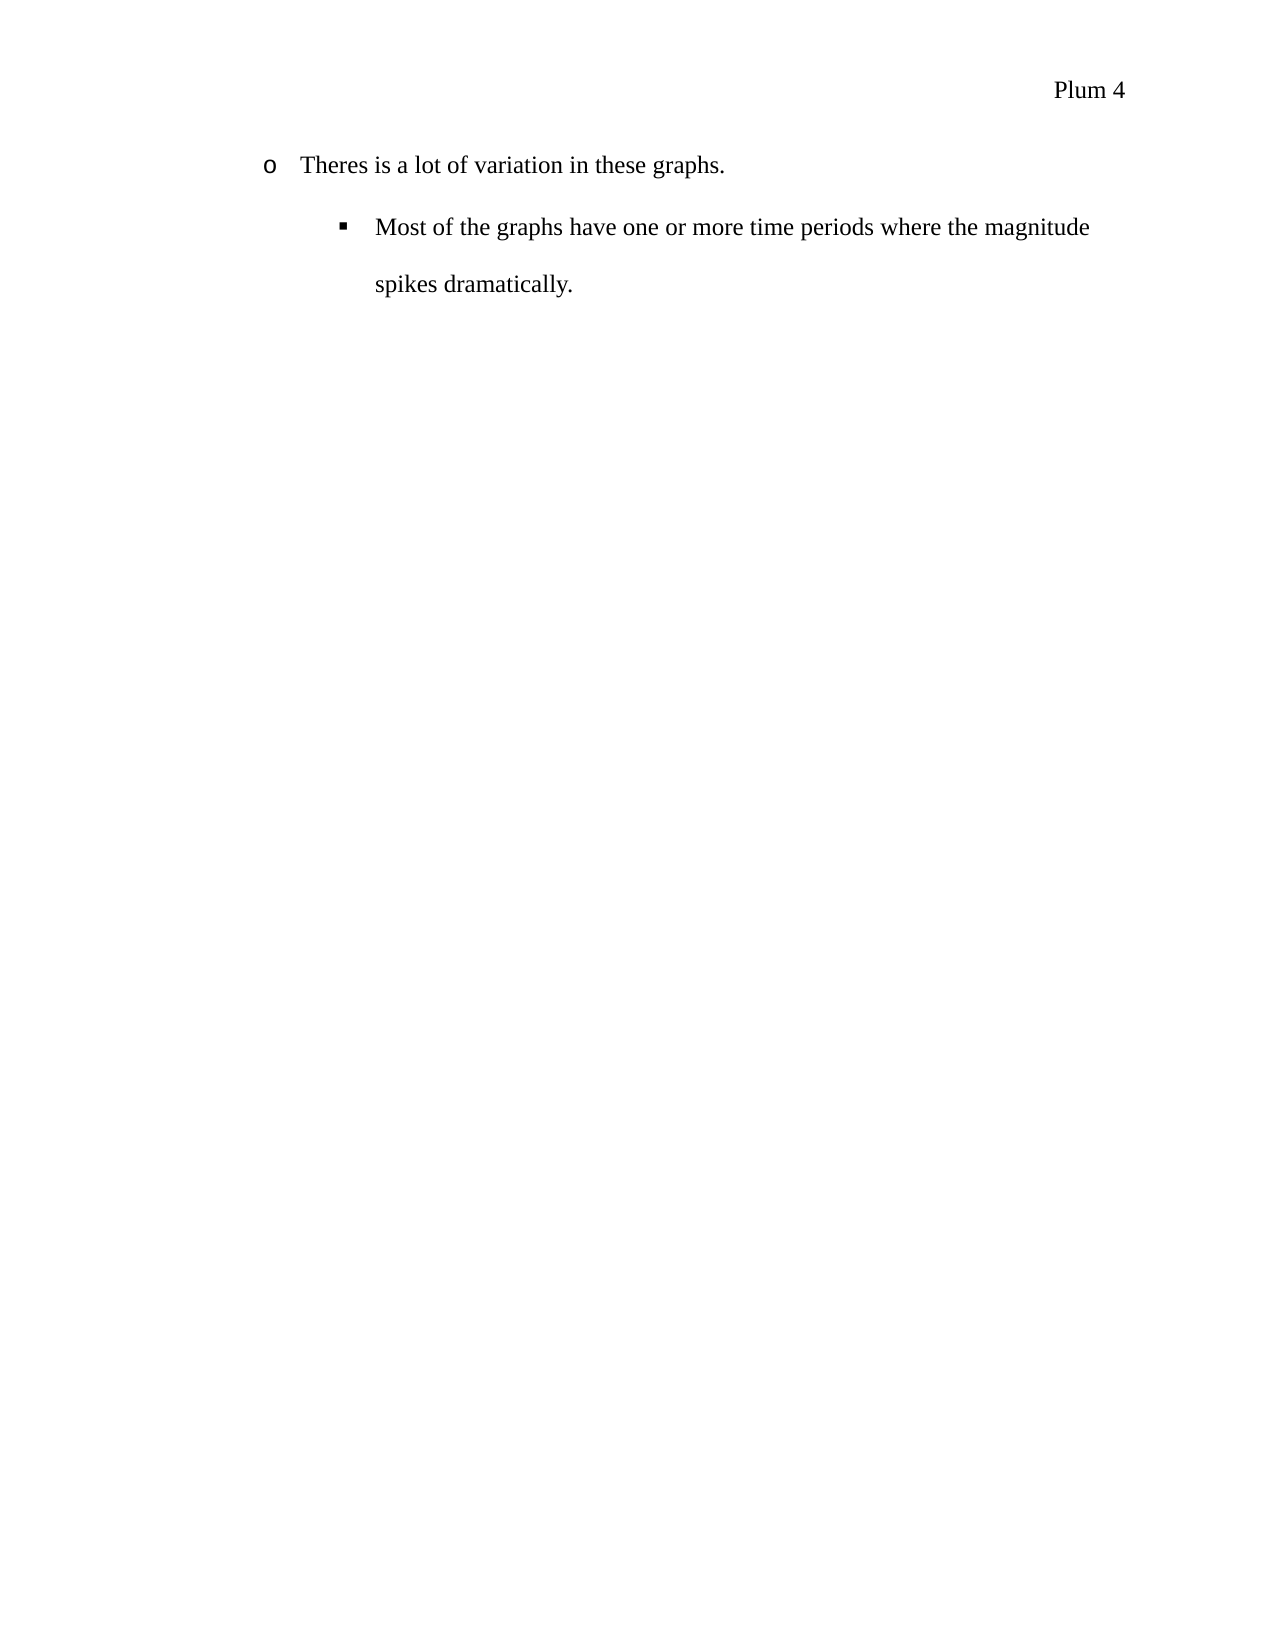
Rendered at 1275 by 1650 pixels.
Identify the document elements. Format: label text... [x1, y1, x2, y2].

list Theres is a lot of variation in these graphs. [262, 150, 1125, 181]
list Most of the graphs have one or more time periods where the magnitude spikes dramatically. [337, 212, 1125, 298]
